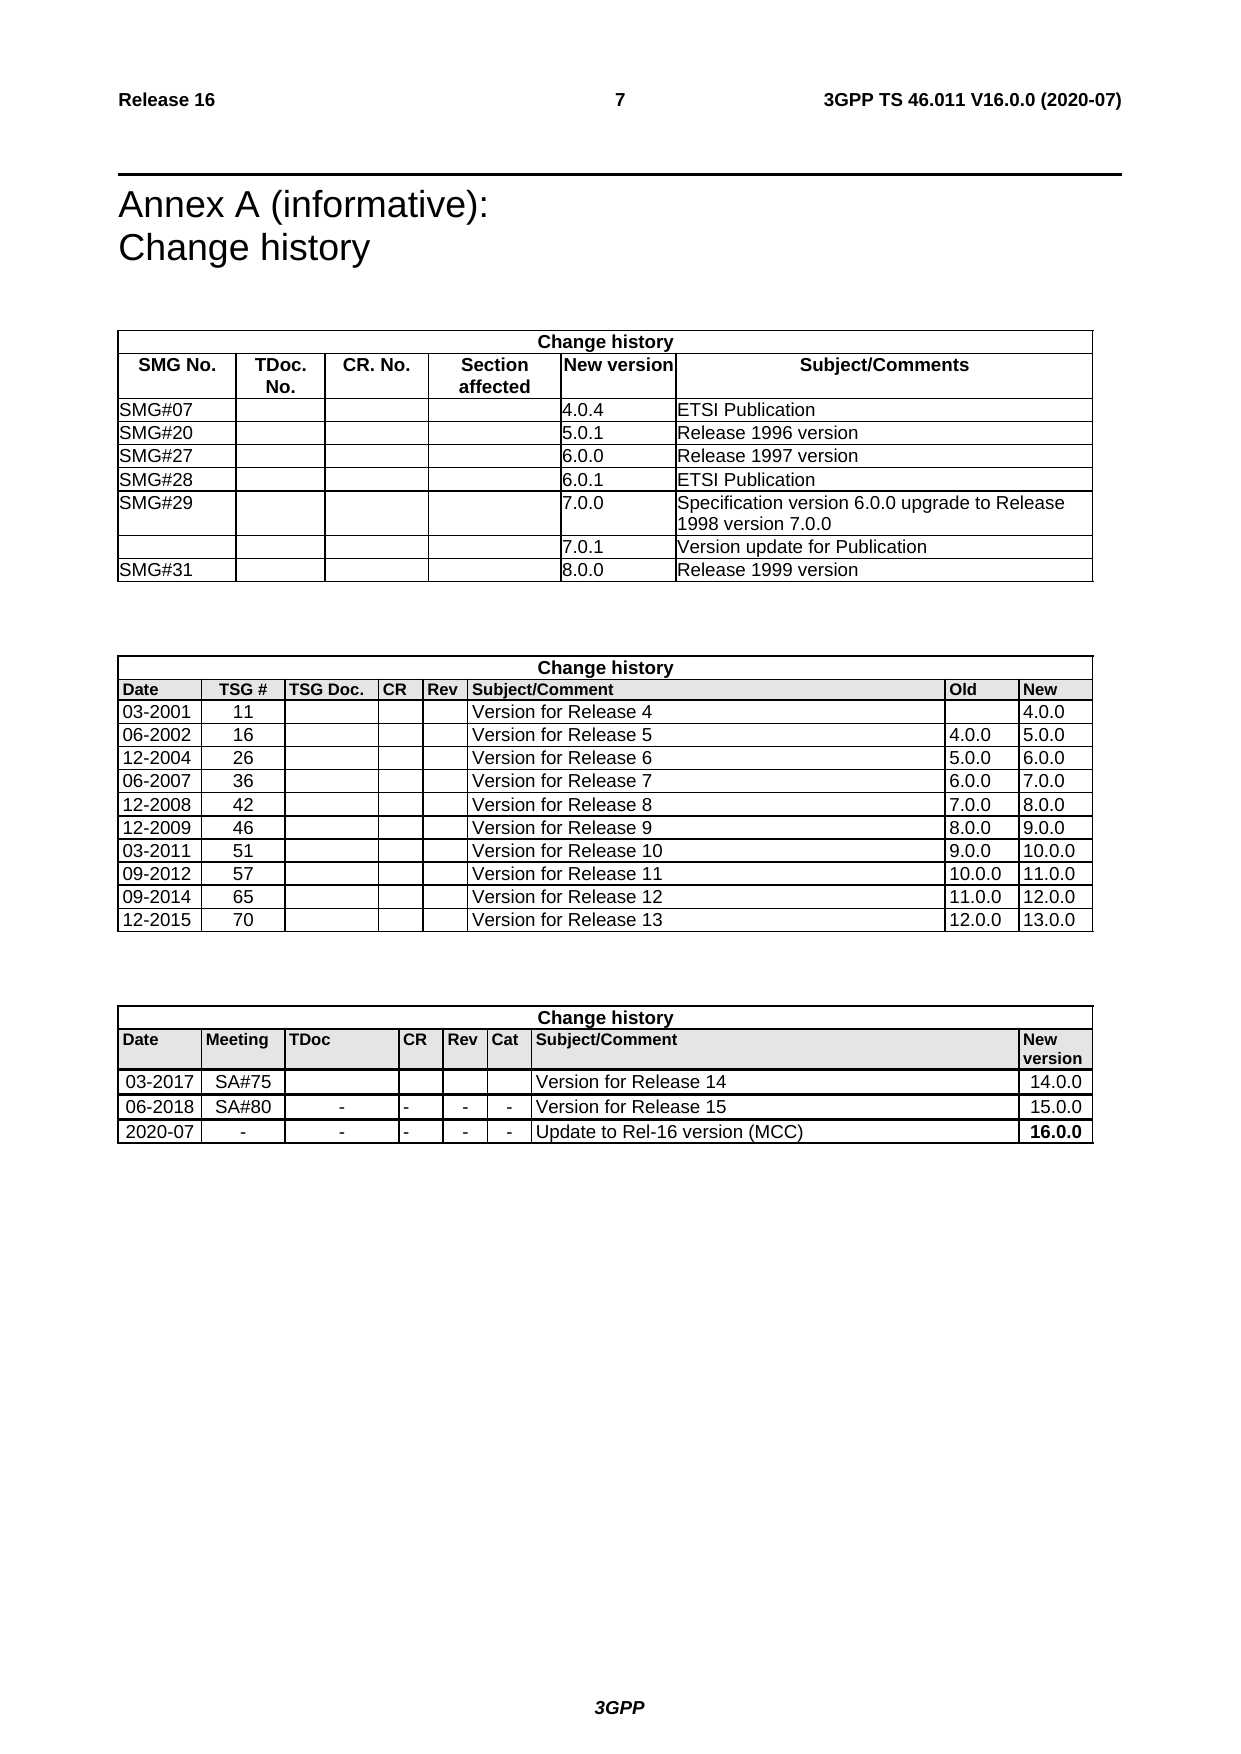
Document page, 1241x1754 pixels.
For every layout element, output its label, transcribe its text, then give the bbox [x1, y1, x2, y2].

table_cell SMG#29 [119, 492, 235, 534]
table_cell [444, 1071, 487, 1093]
table_cell SMG#07 [119, 399, 235, 421]
table_cell 9.0.0 [1020, 817, 1092, 838]
table_cell Version update for Publication [677, 536, 1092, 558]
table_cell 4.0.4 [562, 399, 675, 421]
table_cell Section affected [429, 354, 560, 397]
table_cell 16.0.0 [1020, 1121, 1092, 1142]
table_cell SMG#28 [119, 468, 235, 490]
table_cell 10.0.0 [1020, 840, 1092, 861]
table_cell [424, 747, 467, 769]
table_cell 5.0.1 [562, 422, 675, 444]
table_cell [429, 422, 560, 444]
table_cell - [286, 1121, 398, 1142]
table_cell [424, 863, 467, 884]
table_cell [286, 724, 378, 746]
table_cell [379, 817, 422, 838]
table_cell Date [119, 1030, 201, 1068]
table_cell [237, 559, 324, 581]
table_cell [379, 747, 422, 769]
table_cell TSG # [202, 680, 284, 699]
table_cell [286, 701, 378, 722]
table_cell 03-2011 [119, 840, 201, 861]
table_cell SMG#27 [119, 445, 235, 467]
table_cell - [444, 1121, 487, 1142]
table_cell [379, 909, 422, 931]
table_cell 12-2008 [119, 793, 201, 815]
table_cell [429, 559, 560, 581]
table_cell [379, 863, 422, 884]
table_cell 65 [202, 886, 284, 907]
table_cell 4.0.0 [1020, 701, 1092, 722]
table_cell 2020-07 [119, 1121, 201, 1142]
table_cell 8.0.0 [562, 559, 675, 581]
table_cell [286, 817, 378, 838]
table_cell 11 [202, 701, 284, 722]
table_cell [237, 536, 324, 558]
table_cell 06-2007 [119, 770, 201, 792]
table_cell 16 [202, 724, 284, 746]
table_cell [424, 701, 467, 722]
table_cell 7.0.0 [1020, 770, 1092, 792]
table_cell [286, 1071, 398, 1093]
table_cell [424, 770, 467, 792]
table_cell [946, 701, 1018, 722]
table_cell New version [562, 354, 675, 397]
table_cell Subject/Comment [532, 1030, 1018, 1068]
table_cell - [488, 1096, 531, 1117]
table_cell 4.0.0 [946, 724, 1018, 746]
table_cell [424, 909, 467, 931]
table_cell [379, 793, 422, 815]
table_cell [237, 492, 324, 534]
table_cell 9.0.0 [946, 840, 1018, 861]
table_cell 8.0.0 [1020, 793, 1092, 815]
table_cell CR [400, 1030, 442, 1068]
table_cell 06-2018 [119, 1096, 201, 1117]
table_cell Version for Release 12 [468, 886, 944, 907]
table_cell SMG#31 [119, 559, 235, 581]
table_cell [326, 559, 428, 581]
table_cell [286, 909, 378, 931]
table_cell - [202, 1121, 284, 1142]
table_cell TDoc. No. [237, 354, 324, 397]
table_cell SMG#20 [119, 422, 235, 444]
table_cell [429, 445, 560, 467]
table_cell TSG Doc. [286, 680, 378, 699]
table_cell 14.0.0 [1020, 1071, 1092, 1093]
table_header Change history [119, 1007, 1092, 1028]
table_cell 5.0.0 [1020, 724, 1092, 746]
table_cell [286, 886, 378, 907]
table_cell Date [119, 680, 201, 699]
table_cell ETSI Publication [677, 399, 1092, 421]
subtitle Annex A (informative): Change history [118, 176, 1122, 268]
table_cell Meeting [202, 1030, 284, 1068]
table_cell New version [1020, 1030, 1092, 1068]
table_cell Specification version 6.0.0 upgrade to Release 1998 version 7.0.0 [677, 492, 1092, 534]
table_cell Version for Release 13 [468, 909, 944, 931]
table_cell SMG No. [119, 354, 235, 397]
table_cell Old [946, 680, 1018, 699]
table_cell 13.0.0 [1020, 909, 1092, 931]
table_cell 5.0.0 [946, 747, 1018, 769]
table_cell [237, 422, 324, 444]
table_cell [424, 886, 467, 907]
table_cell 03-2001 [119, 701, 201, 722]
table_cell 26 [202, 747, 284, 769]
table_cell 6.0.0 [1020, 747, 1092, 769]
table_cell 8.0.0 [946, 817, 1018, 838]
table_cell SA#80 [202, 1096, 284, 1117]
table_header Change history [119, 331, 1092, 353]
table_cell [424, 817, 467, 838]
table_cell 12-2009 [119, 817, 201, 838]
table_cell 7.0.0 [946, 793, 1018, 815]
table_cell 03-2017 [119, 1071, 201, 1093]
table_cell [429, 399, 560, 421]
table_cell 09-2012 [119, 863, 201, 884]
table_cell [379, 886, 422, 907]
table_cell 06-2002 [119, 724, 201, 746]
table_cell - [400, 1121, 442, 1142]
table_cell TDoc [286, 1030, 398, 1068]
table_cell [237, 399, 324, 421]
table_cell [286, 793, 378, 815]
table_cell Version for Release 15 [532, 1096, 1018, 1117]
table_cell - [400, 1096, 442, 1117]
table_cell Version for Release 5 [468, 724, 944, 746]
table_cell ETSI Publication [677, 468, 1092, 490]
table_cell [286, 747, 378, 769]
table_cell [119, 536, 235, 558]
table_cell Version for Release 9 [468, 817, 944, 838]
table_cell [400, 1071, 442, 1093]
table_cell [429, 468, 560, 490]
table_cell [379, 701, 422, 722]
table_cell 36 [202, 770, 284, 792]
table_cell 11.0.0 [1020, 863, 1092, 884]
table_cell [429, 492, 560, 534]
table_cell Version for Release 8 [468, 793, 944, 815]
table_cell 6.0.1 [562, 468, 675, 490]
table_cell Version for Release 11 [468, 863, 944, 884]
table_cell 10.0.0 [946, 863, 1018, 884]
table_cell 12-2004 [119, 747, 201, 769]
table_cell [326, 536, 428, 558]
table_cell 12.0.0 [1020, 886, 1092, 907]
table_cell Release 1997 version [677, 445, 1092, 467]
table_cell [326, 445, 428, 467]
table_cell 42 [202, 793, 284, 815]
table_cell Release 1996 version [677, 422, 1092, 444]
table_cell 09-2014 [119, 886, 201, 907]
table_cell [286, 863, 378, 884]
table_cell - [488, 1121, 531, 1142]
table_cell Version for Release 4 [468, 701, 944, 722]
table_header Change history [119, 657, 1092, 678]
table_cell Rev [424, 680, 467, 699]
table_cell 12-2015 [119, 909, 201, 931]
table_cell 11.0.0 [946, 886, 1018, 907]
table_cell 46 [202, 817, 284, 838]
table_cell [326, 422, 428, 444]
table_cell Subject/Comment [468, 680, 944, 699]
table_cell Version for Release 10 [468, 840, 944, 861]
table_cell 15.0.0 [1020, 1096, 1092, 1117]
table_cell 6.0.0 [946, 770, 1018, 792]
table_cell 57 [202, 863, 284, 884]
table_cell [379, 840, 422, 861]
table_cell 6.0.0 [562, 445, 675, 467]
table_cell [429, 536, 560, 558]
table_cell Update to Rel-16 version (MCC) [532, 1121, 1018, 1142]
table_cell Cat [488, 1030, 531, 1068]
table_cell [326, 399, 428, 421]
table_cell Version for Release 14 [532, 1071, 1018, 1093]
table_cell 12.0.0 [946, 909, 1018, 931]
table_cell [488, 1071, 531, 1093]
table_cell Rev [444, 1030, 487, 1068]
table_cell 7.0.0 [562, 492, 675, 534]
table_cell Subject/Comments [677, 354, 1092, 397]
table_cell SA#75 [202, 1071, 284, 1093]
table_cell [424, 793, 467, 815]
table_cell [286, 770, 378, 792]
table_cell CR. No. [326, 354, 428, 397]
table_cell 51 [202, 840, 284, 861]
table_cell - [444, 1096, 487, 1117]
table_cell New [1020, 680, 1092, 699]
table_cell [286, 840, 378, 861]
table_cell 70 [202, 909, 284, 931]
table_cell CR [379, 680, 422, 699]
table_cell - [286, 1096, 398, 1117]
table_cell [424, 724, 467, 746]
table_cell Version for Release 7 [468, 770, 944, 792]
table_cell [424, 840, 467, 861]
table_cell Release 1999 version [677, 559, 1092, 581]
table_cell [237, 445, 324, 467]
table_cell [379, 770, 422, 792]
table_cell [326, 492, 428, 534]
table_cell 7.0.1 [562, 536, 675, 558]
table_cell [326, 468, 428, 490]
table_cell [379, 724, 422, 746]
table_cell Version for Release 6 [468, 747, 944, 769]
table_cell [237, 468, 324, 490]
